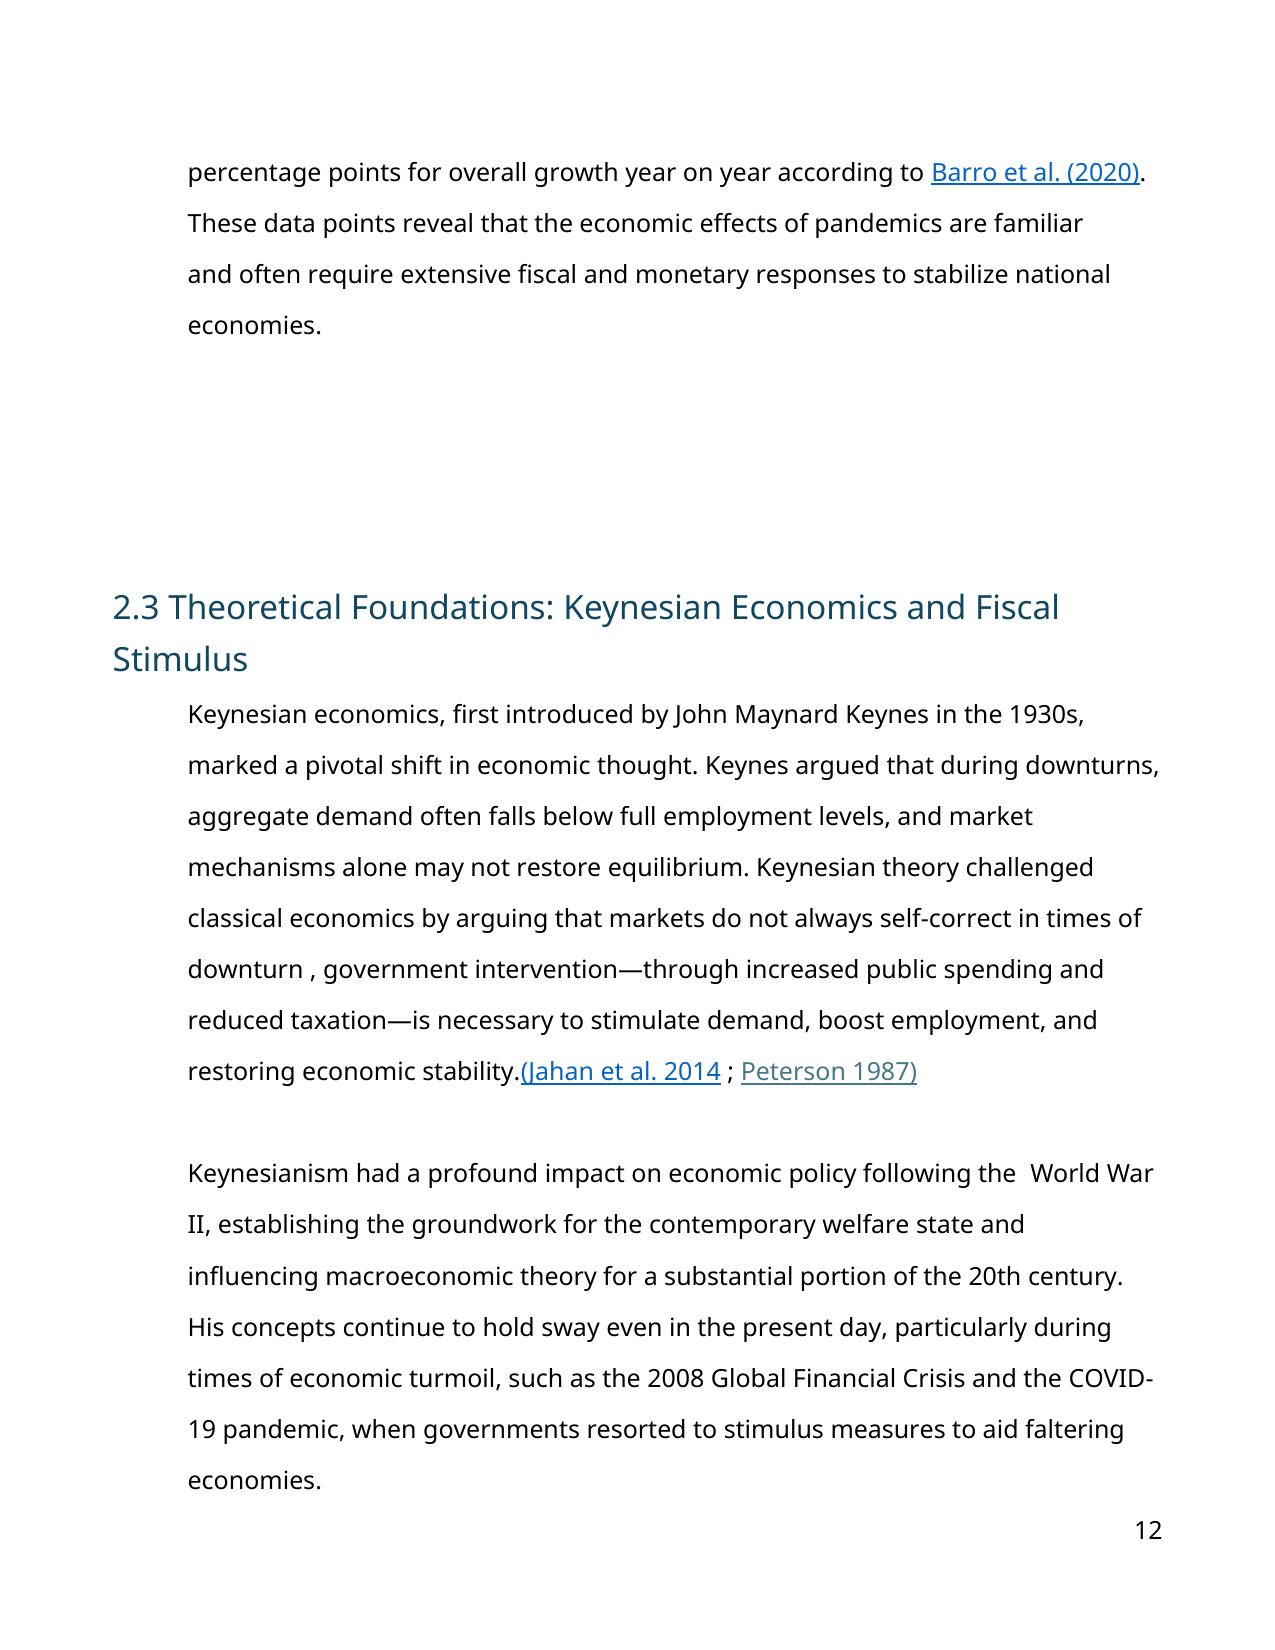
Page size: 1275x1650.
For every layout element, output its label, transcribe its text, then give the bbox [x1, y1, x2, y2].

subtitle 2.3 Theoretical Foundations: Keynesian Economics and Fiscal Stimulus [112, 584, 1162, 682]
text Keynesianism had a profound impact on economic policy following the World War II, establishing the groundwork for the contemporary welfare state and influencing macroeconomic theory for a substantial portion of the 20th century. His concepts continue to hold sway even in the present day, particularly during times of economic turmoil, such as the 2008 Global Financial Crisis and the COVID-19 pandemic, when governments resorted to stimulus measures to aid faltering economies. [187, 1156, 1162, 1496]
list and often require extensive fiscal and monetary responses to stabilize national economies. [187, 256, 1162, 341]
text Keynesian economics, first introduced by John Maynard Keynes in the 1930s, marked a pivotal shift in economic thought. Keynes argued that during downturns, aggregate demand often falls below full employment levels, and market mechanisms alone may not restore equilibrium. Keynesian theory challenged classical economics by arguing that markets do not always self-correct in times of downturn , government intervention—through increased public spending and reduced taxation—is necessary to stimulate demand, boost employment, and restoring economic stability.(Jahan et al. 2014 ; Peterson 1987) [187, 697, 1162, 1088]
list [187, 154, 1162, 239]
